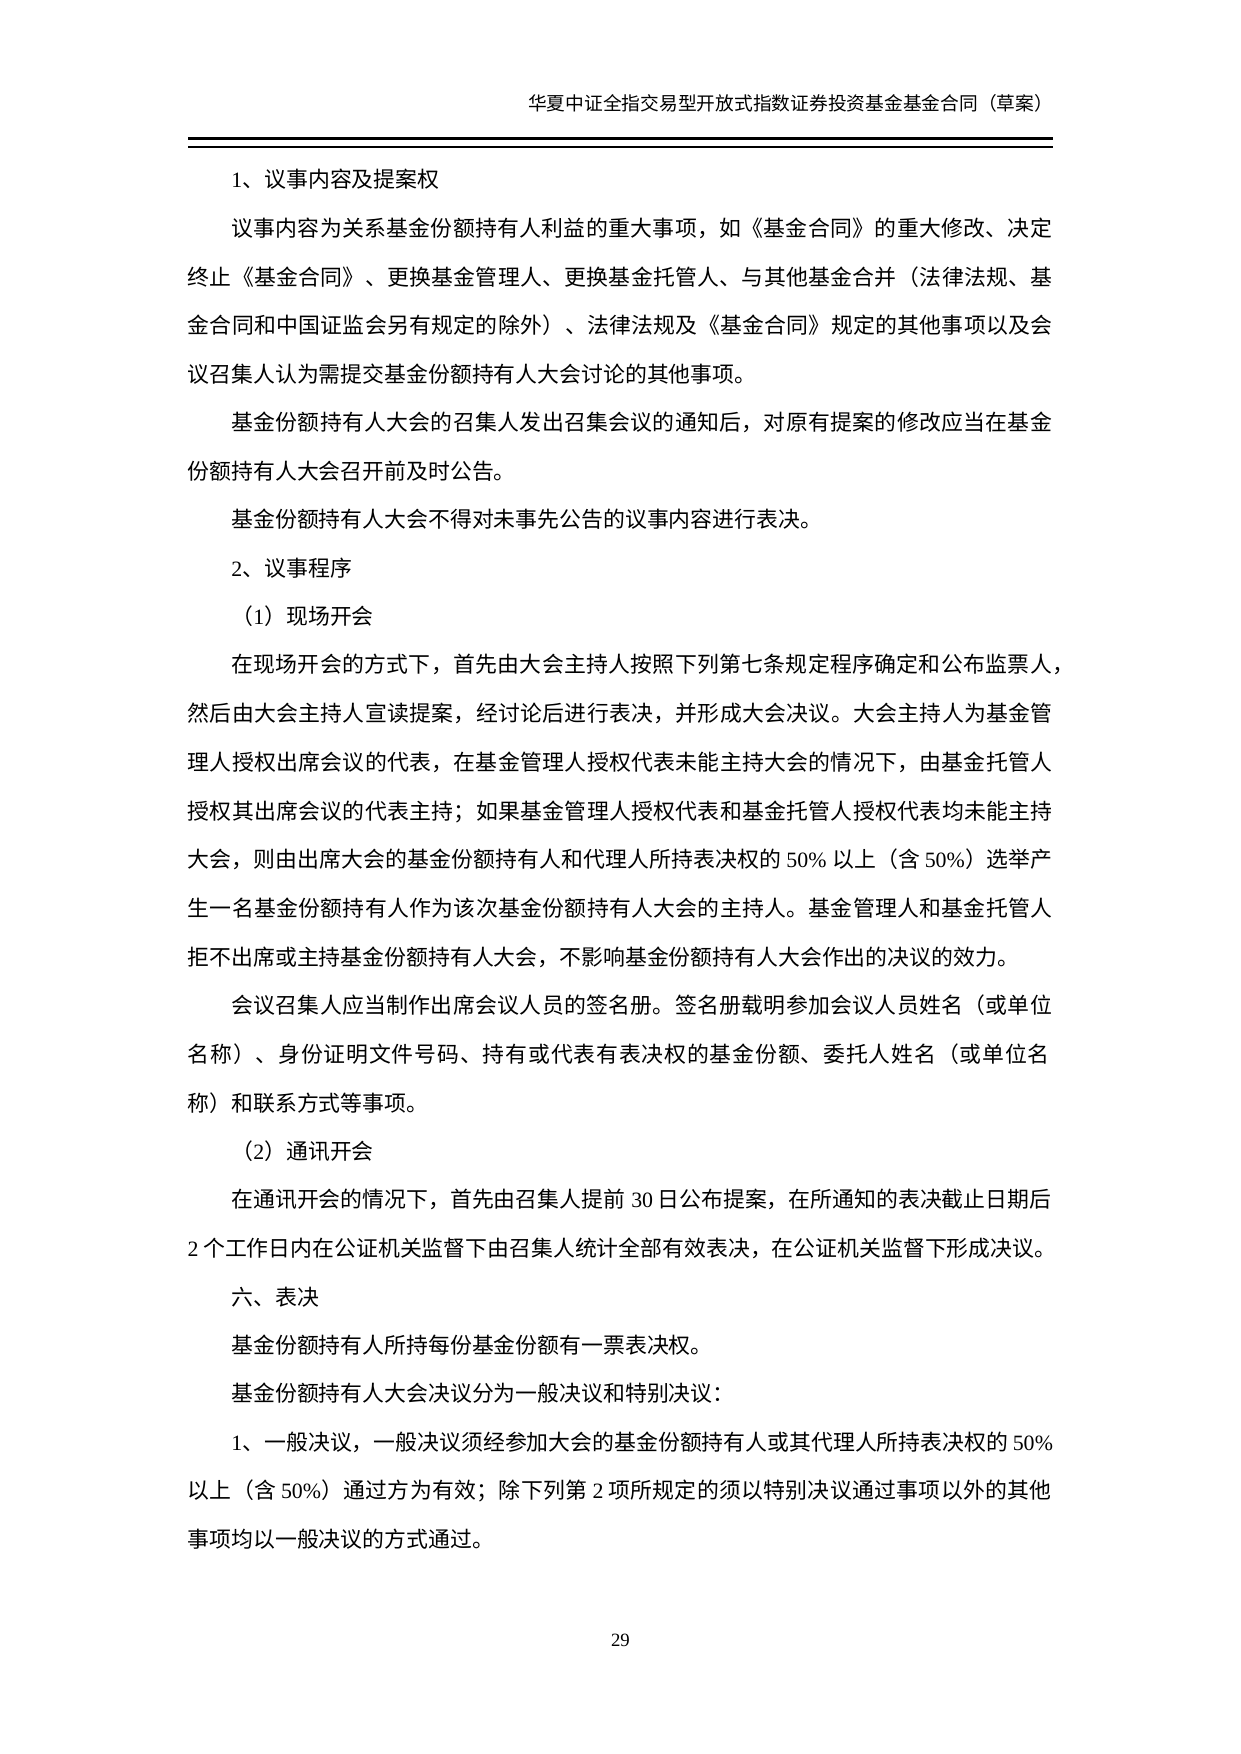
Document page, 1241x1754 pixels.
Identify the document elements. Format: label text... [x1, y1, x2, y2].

text 会议召集人应当制作出席会议人员的签名册。签名册载明参加会议人员姓名（或单位名称）、身份证明文件号码、持有或代表有表决权的基金份额、委托人姓名（或单位名称）和联系方式等事项。 [187, 988, 1053, 1118]
text 基金份额持有人所持每份基金份额有一票表决权。 [187, 1327, 1053, 1360]
text 在现场开会的方式下，首先由大会主持人按照下列第七条规定程序确定和公布监票人，然后由大会主持人宣读提案，经讨论后进行表决，并形成大会决议。大会主持人为基金管理人授权出席会议的代表，在基金管理人授权代表未能主持大会的情况下，由基金托管人授权其出席会议的代表主持；如果基金管理人授权代表和基金托管人授权代表均未能主持大会，则由出席大会的基金份额持有人和代理人所持表决权的50% 以上（含50%）选举产生一名基金份额持有人作为该次基金份额持有人大会的主持人。基金管理人和基金托管人拒不出席或主持基金份额持有人大会，不影响基金份额持有人大会作出的决议的效力。 [187, 647, 1053, 972]
text （1）现场开会 [187, 599, 1053, 631]
text 议事内容为关系基金份额持有人利益的重大事项，如《基金合同》的重大修改、决定终止《基金合同》、更换基金管理人、更换基金托管人、与其他基金合并（法律法规、基金合同和中国证监会另有规定的除外）、法律法规及《基金合同》规定的其他事项以及会议召集人认为需提交基金份额持有人大会讨论的其他事项。 [187, 210, 1053, 389]
text 六、表决 [187, 1279, 1053, 1312]
text 2、议事程序 [187, 550, 1053, 583]
text 基金份额持有人大会的召集人发出召集会议的通知后，对原有提案的修改应当在基金份额持有人大会召开前及时公告。 [187, 405, 1053, 486]
text （2）通讯开会 [187, 1134, 1053, 1166]
text 1、议事内容及提案权 [187, 162, 1053, 194]
text 1、一般决议，一般决议须经参加大会的基金份额持有人或其代理人所持表决权的50%以上（含50%）通过方为有效；除下列第2项所规定的须以特别决议通过事项以外的其他事项均以一般决议的方式通过。 [187, 1424, 1053, 1554]
text 基金份额持有人大会决议分为一般决议和特别决议： [187, 1376, 1053, 1408]
text 在通讯开会的情况下，首先由召集人提前30日公布提案，在所通知的表决截止日期后2个工作日内在公证机关监督下由召集人统计全部有效表决，在公证机关监督下形成决议。 [187, 1182, 1053, 1263]
text 基金份额持有人大会不得对未事先公告的议事内容进行表决。 [187, 502, 1053, 534]
